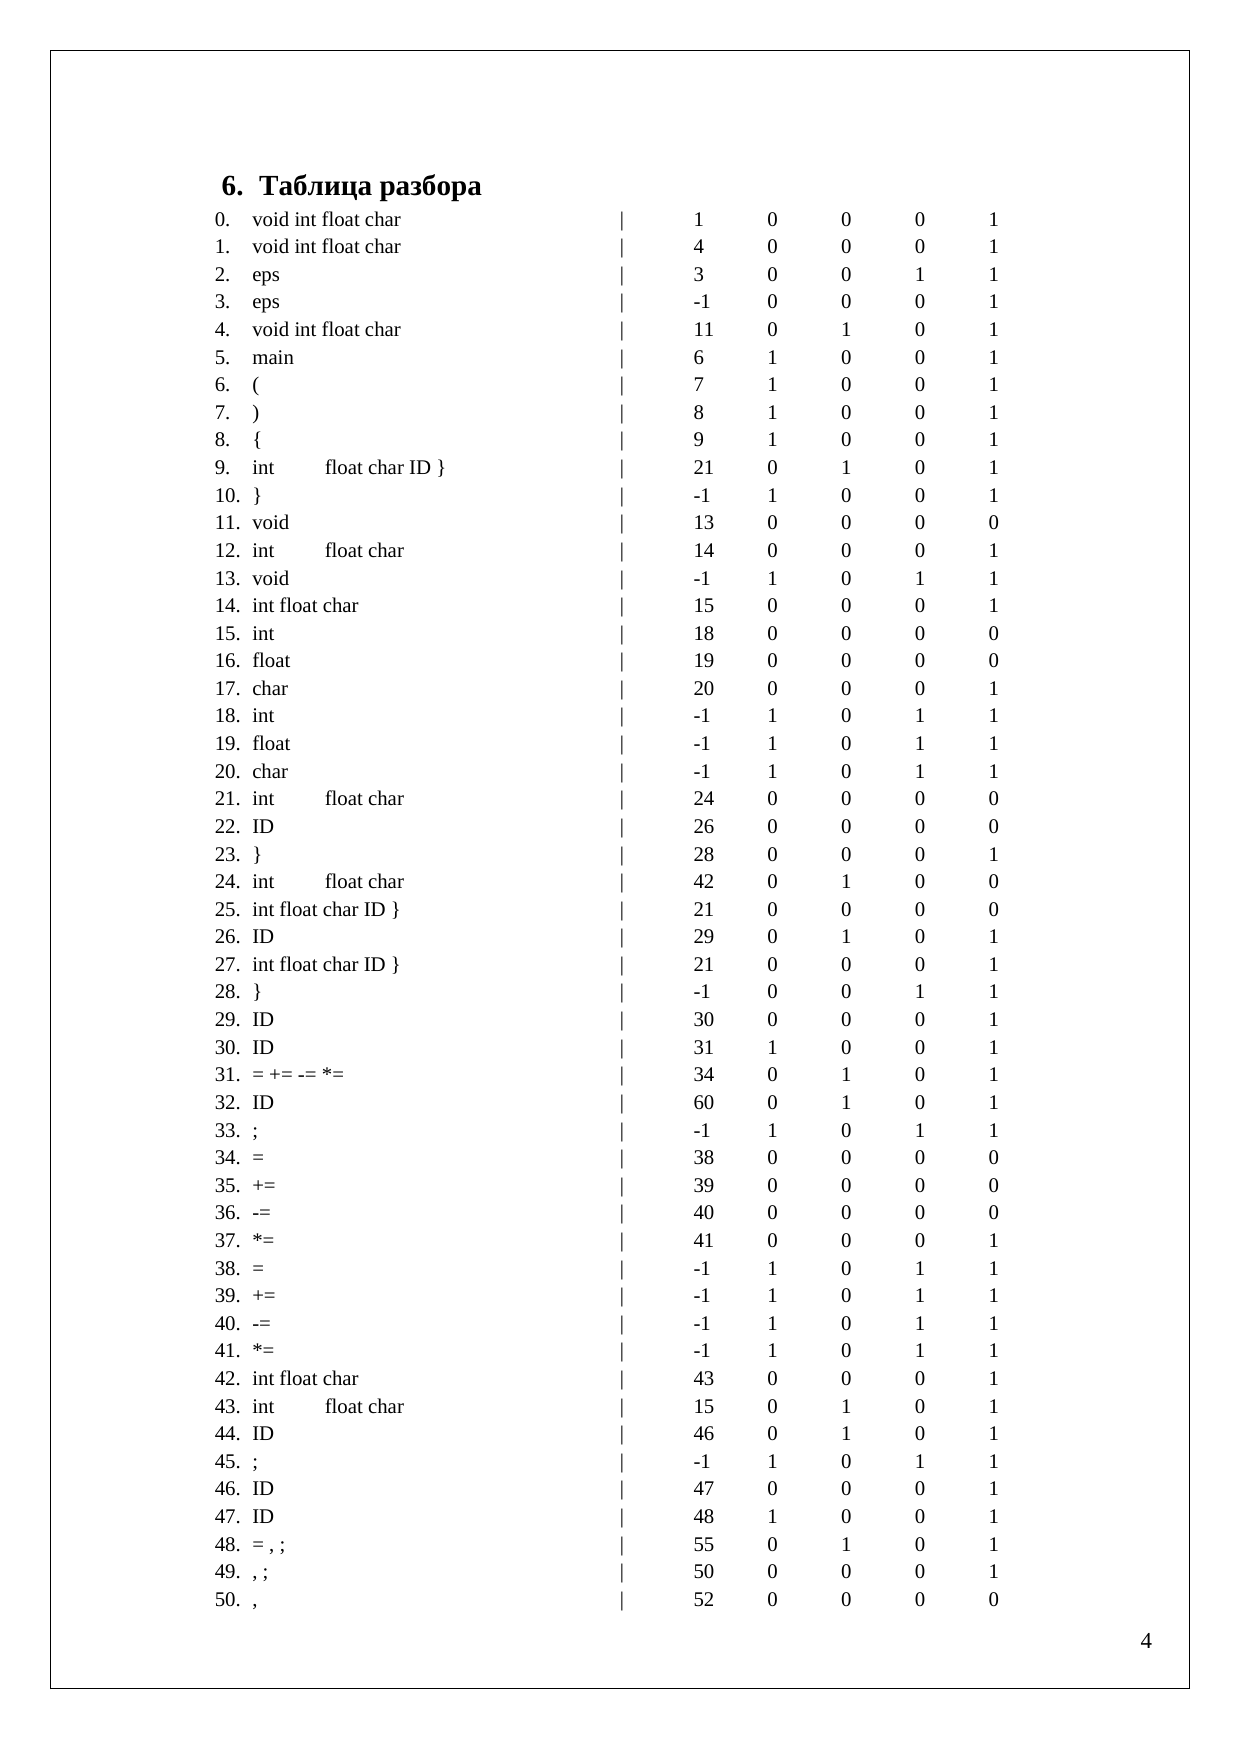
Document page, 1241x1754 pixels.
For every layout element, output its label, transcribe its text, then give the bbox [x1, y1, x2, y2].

list int float char | 42 0 1 0 0 [214, 869, 1152, 893]
list void int float char | 1 0 0 0 1 [214, 207, 1152, 231]
list = , ; | 55 0 1 0 1 [214, 1532, 1152, 1556]
list float | 19 0 0 0 0 [214, 648, 1152, 672]
list } | -1 0 0 1 1 [214, 979, 1152, 1003]
list void | 13 0 0 0 0 [214, 510, 1152, 534]
list int float char ID } | 21 0 1 0 1 [214, 455, 1152, 479]
list void int float char | 11 0 1 0 1 [214, 317, 1152, 341]
list main | 6 1 0 0 1 [214, 344, 1152, 369]
list ; | -1 1 0 1 1 [214, 1117, 1152, 1142]
list ID | 30 0 0 0 1 [214, 1007, 1152, 1031]
list -= | -1 1 0 1 1 [214, 1311, 1152, 1335]
list eps | 3 0 0 1 1 [214, 262, 1152, 286]
list int float char | 14 0 0 0 1 [214, 538, 1152, 562]
list ID | 60 0 1 0 1 [214, 1090, 1152, 1114]
list -= | 40 0 0 0 0 [214, 1200, 1152, 1224]
list void int float char | 4 0 0 0 1 [214, 234, 1152, 258]
subtitle Таблица разбора [221, 168, 1152, 202]
list = | 38 0 0 0 0 [214, 1145, 1152, 1169]
list ID | 48 1 0 0 1 [214, 1504, 1152, 1528]
list int float char ID } | 21 0 0 0 1 [214, 952, 1152, 976]
list { | 9 1 0 0 1 [214, 427, 1152, 451]
list ID | 31 1 0 0 1 [214, 1035, 1152, 1059]
list void | -1 1 0 1 1 [214, 565, 1152, 589]
list , ; | 50 0 0 0 1 [214, 1559, 1152, 1583]
list ( | 7 1 0 0 1 [214, 372, 1152, 396]
list = | -1 1 0 1 1 [214, 1256, 1152, 1279]
list int | -1 1 0 1 1 [214, 703, 1152, 727]
list += | -1 1 0 1 1 [214, 1283, 1152, 1307]
list += | 39 0 0 0 0 [214, 1173, 1152, 1197]
list int float char | 24 0 0 0 0 [214, 786, 1152, 810]
list float | -1 1 0 1 1 [214, 731, 1152, 755]
list ; | -1 1 0 1 1 [214, 1449, 1152, 1473]
list *= | -1 1 0 1 1 [214, 1338, 1152, 1362]
list ID | 29 0 1 0 1 [214, 924, 1152, 948]
list = += -= *= | 34 0 1 0 1 [214, 1062, 1152, 1086]
list *= | 41 0 0 0 1 [214, 1228, 1152, 1252]
list int | 18 0 0 0 0 [214, 621, 1152, 645]
list int float char | 15 0 0 0 1 [214, 593, 1152, 617]
list ID | 46 0 1 0 1 [214, 1421, 1152, 1445]
list ID | 26 0 0 0 0 [214, 814, 1152, 838]
list eps | -1 0 0 0 1 [214, 289, 1152, 313]
list int float char ID } | 21 0 0 0 0 [214, 897, 1152, 921]
list char | 20 0 0 0 1 [214, 676, 1152, 700]
list } | -1 1 0 0 1 [214, 483, 1152, 507]
list , | 52 0 0 0 0 [214, 1587, 1152, 1611]
list } | 28 0 0 0 1 [214, 841, 1152, 866]
list ID | 47 0 0 0 1 [214, 1476, 1152, 1500]
list int float char | 15 0 1 0 1 [214, 1393, 1152, 1418]
list int float char | 43 0 0 0 1 [214, 1366, 1152, 1390]
list ) | 8 1 0 0 1 [214, 400, 1152, 424]
list char | -1 1 0 1 1 [214, 759, 1152, 783]
